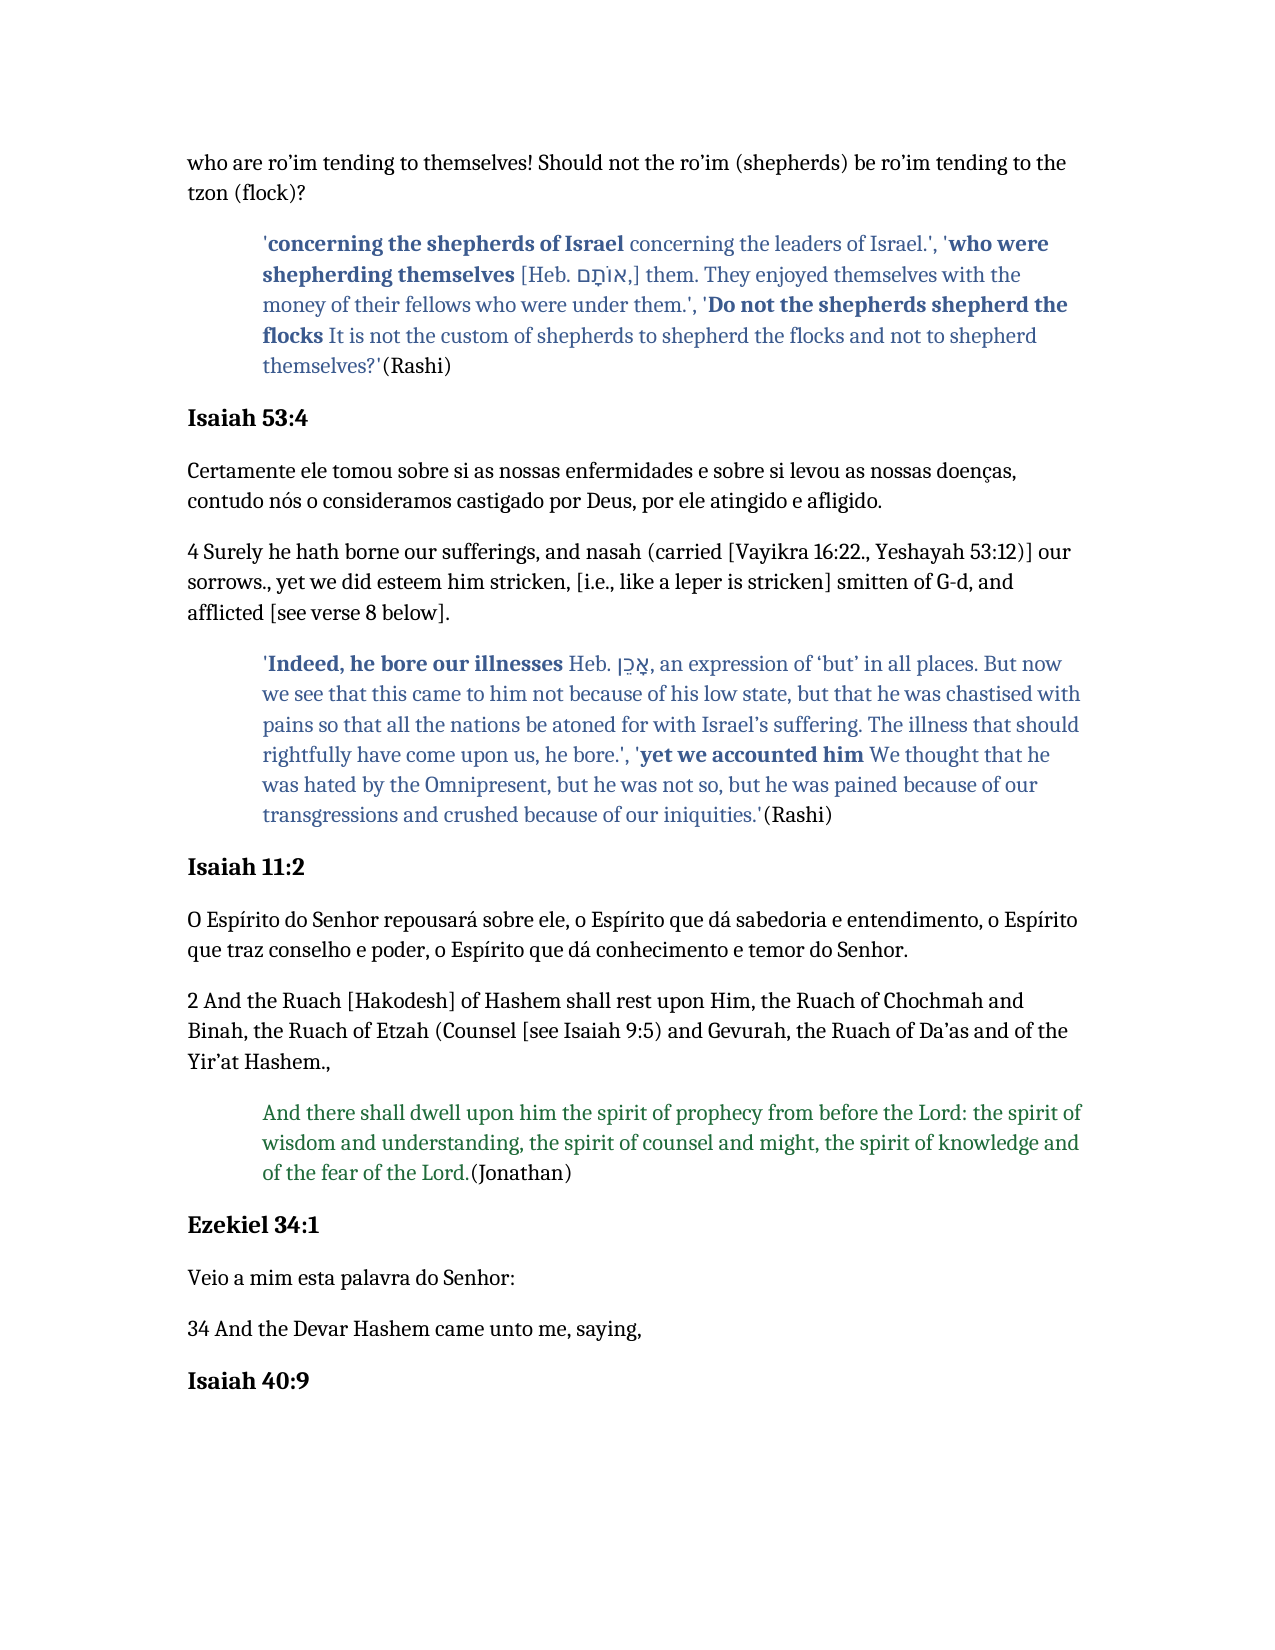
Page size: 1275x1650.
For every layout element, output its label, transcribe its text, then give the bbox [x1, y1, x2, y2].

text 'concerning the shepherds of Israel concerning the leaders of Israel.', 'who were shepherding themselves [Heb. אוֹתָם,] them. They enjoyed themselves with the money of their fellows who were under them.', 'Do not the shepherds shepherd the flocks It is not the custom of shepherds to shepherd the flocks and not to shepherd themselves?'(Rashi) [262, 231, 1087, 379]
text And there shall dwell upon him the spirit of prophecy from before the Lord: the spirit of wisdom and understanding, the spirit of counsel and might, the spirit of knowledge and of the fear of the Lord.(Jonathan) [262, 1099, 1087, 1186]
text Isaiah 53:4 [187, 404, 1087, 432]
text O Espírito do Senhor repousará sobre ele, o Espírito que dá sabedoria e entendimento, o Espírito que traz conselho e poder, o Espírito que dá conhecimento e temor do Senhor. [187, 907, 1087, 963]
text 'Indeed, he bore our illnesses Heb. אָכֵן, an expression of ‘but’ in all places. But now we see that this came to him not because of his low state, but that he was chastised with pains so that all the nations be atoned for with Israel’s suffering. The illness that should rightfully have come upon us, he bore.', 'yet we accounted him We thought that he was hated by the Omnipresent, but he was not so, but he was pained because of our transgressions and crushed because of our iniquities.'(Rashi) [262, 650, 1087, 828]
text 2 And the Ruach [Hakodesh] of Hashem shall rest upon Him, the Ruach of Chochmah and Binah, the Ruach of Etzah (Counsel [see Isaiah 9:5) and Gevurah, the Ruach of Da’as and of the Yir’at Hashem., [187, 988, 1087, 1075]
text Isaiah 40:9 [187, 1367, 1087, 1396]
text 4 Surely he hath borne our sufferings, and nasah (carried [Vayikra 16:22., Yeshayah 53:12)] our sorrows., yet we did esteem him stricken, [i.e., like a leper is stricken] smitten of G-d, and afflicted [see verse 8 below]. [187, 539, 1087, 626]
text 34 And the Devar Hashem came unto me, saying, [187, 1316, 1087, 1342]
text Isaiah 11:2 [187, 853, 1087, 882]
text Certamente ele tomou sobre si as nossas enfermidades e sobre si levou as nossas doenças, contudo nós o consideramos castigado por Deus, por ele atingido e afligido. [187, 458, 1087, 514]
text Ezekiel 34:1 [187, 1211, 1087, 1240]
text Veio a mim esta palavra do Senhor: [187, 1265, 1087, 1291]
